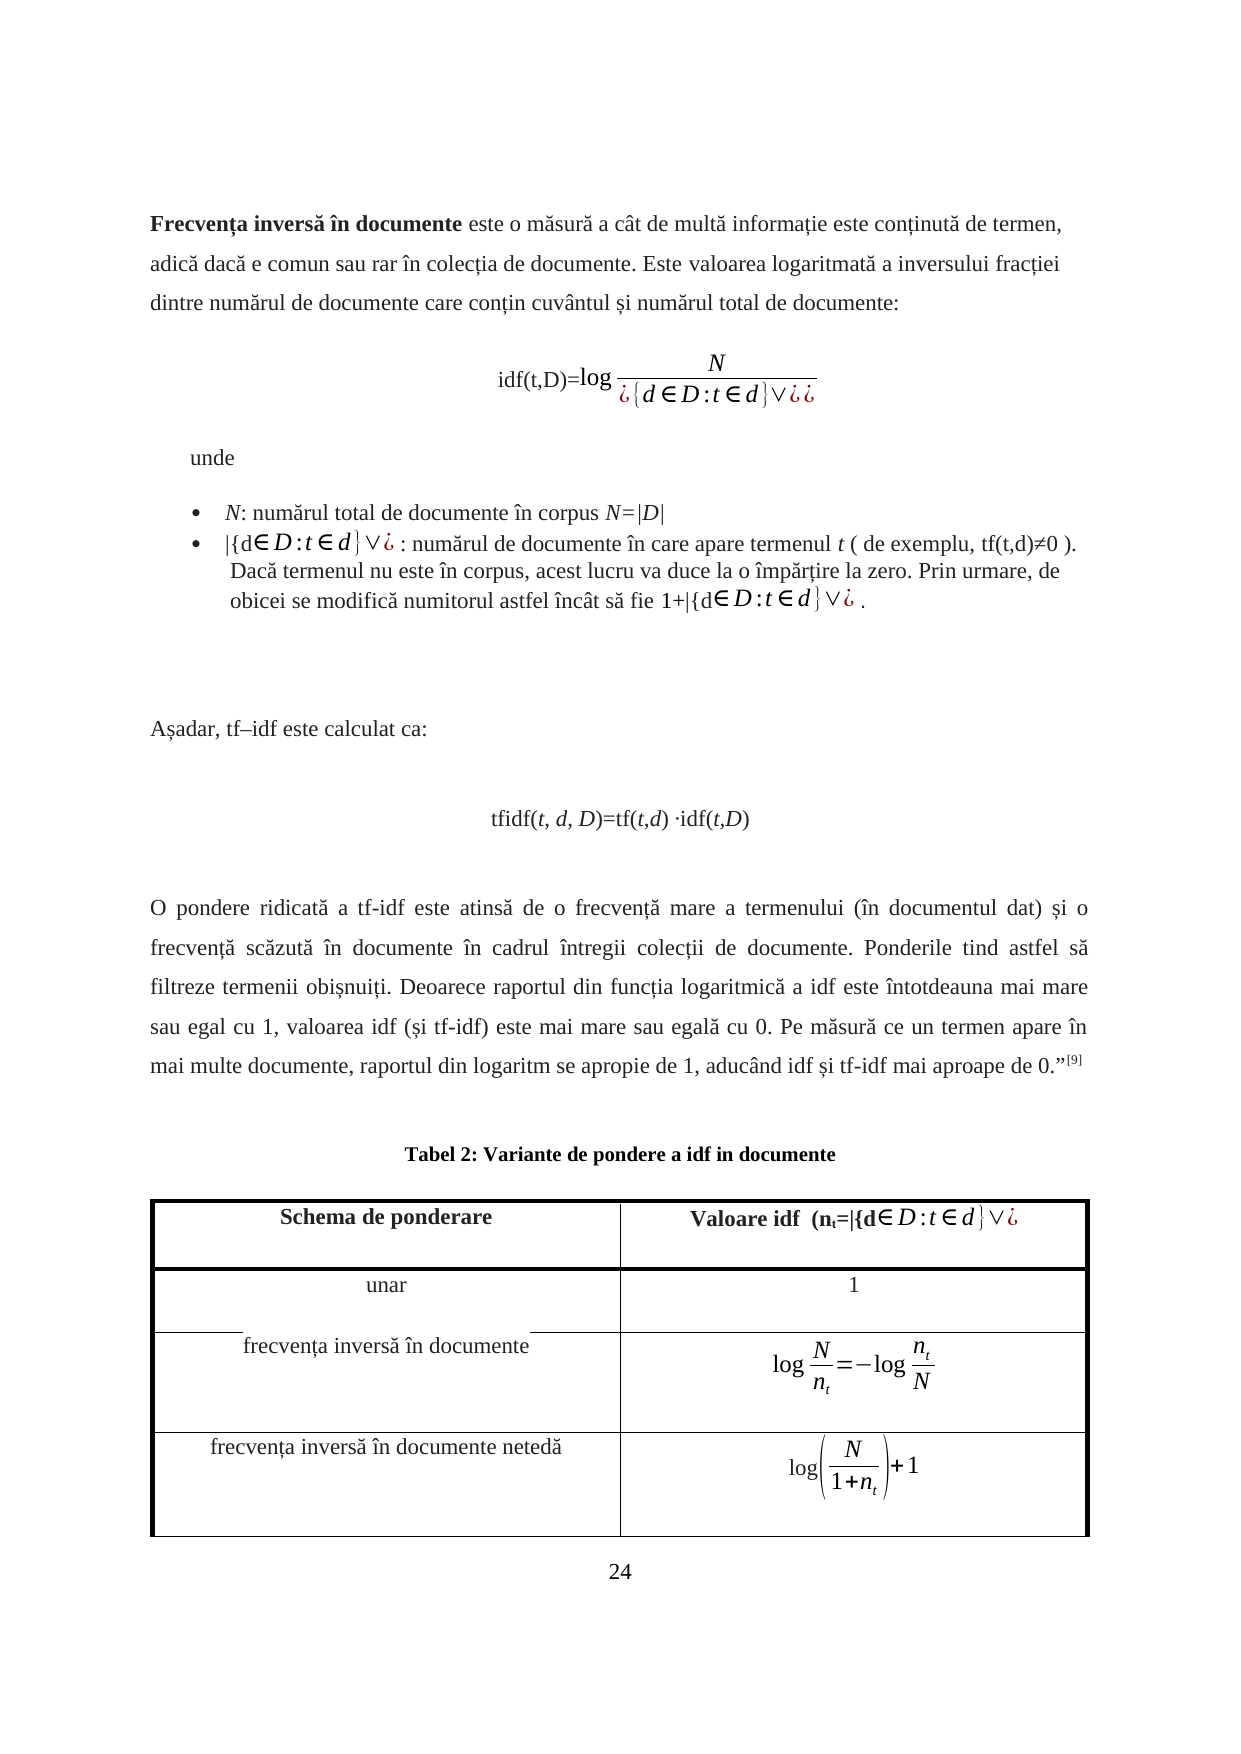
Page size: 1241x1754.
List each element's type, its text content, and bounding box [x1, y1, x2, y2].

text tfidf(t, d, D)=tf(t,d) ∙idf(t,D) [150, 805, 1090, 831]
text unde [190, 444, 1090, 470]
table_header Valoare idf (nt=|{d [621, 1203, 1085, 1266]
text Tabel 2: Variante de pondere a idf in documente [150, 1142, 1090, 1166]
table_cell frecvența inversă în documente [155, 1333, 620, 1432]
table_cell frecvența inversă în documente netedă [155, 1433, 620, 1536]
table_header Schema de ponderare [155, 1203, 620, 1266]
table_cell log [621, 1433, 1085, 1536]
list {\displaystyle N}N: numărul total de documente în corpus {\displaystyle N={|D|}}N=|D| [192, 499, 1090, 526]
text {\displaystyle \mathrm {tfidf} (t,d,D)=\mathrm {tf} (t,d)\cdot \mathrm {idf} (t,D)}O pondere ridicată a tf-idf este atinsă de o frecvență mare a termenului (în documentul dat) și o frecvență scăzută în documente în cadrul întregii colecții de documente. Ponderile tind astfel să filtreze termenii obișnuiți. Deoarece raportul din funcția logaritmică a idf este întotdeauna mai mare sau egal cu 1, valoarea idf (și tf-idf) este mai mare sau egală cu 0. Pe măsură ce un termen apare în mai multe documente, raportul din logaritm se apropie de 1, aducând idf și tf-idf mai aproape de 0.”[9] [150, 894, 1090, 1079]
text Așadar, tf–idf este calculat ca: [150, 716, 1090, 742]
table_cell unar [155, 1271, 620, 1331]
list {\displaystyle |\{d\in D:t\in d\}|}|{d : numărul de documente în care apare termenul {\displaystyle t}t ( de exemplu, {\displaystyle \mathrm {tf} (t,d)\neq 0}tf(t,d)≠0 ). Dacă termenul nu este în corpus, acest lucru va duce la o împărțire la zero. Prin urmare, de obicei se modifică numitorul astfel încât să fie {\displaystyle 1+|\{d\in D:t\in d\}|}1+|{d . [192, 528, 1090, 613]
table_cell [621, 1333, 1085, 1432]
table_cell 1 [621, 1271, 1085, 1331]
text {\displaystyle \mathrm {idf} (t,D)=\log {\frac {N}{|\{d\in D:t\in d\}|}}}idf(t,D)= [225, 349, 1090, 410]
text Frecvența inversă în documente este o măsură a cât de multă informație este conținută de termen, adică dacă e comun sau rar în colecția de documente. Este valoarea logaritmată a inversului fracției dintre numărul de documente care conțin cuvântul și numărul total de documente: [150, 210, 1090, 316]
